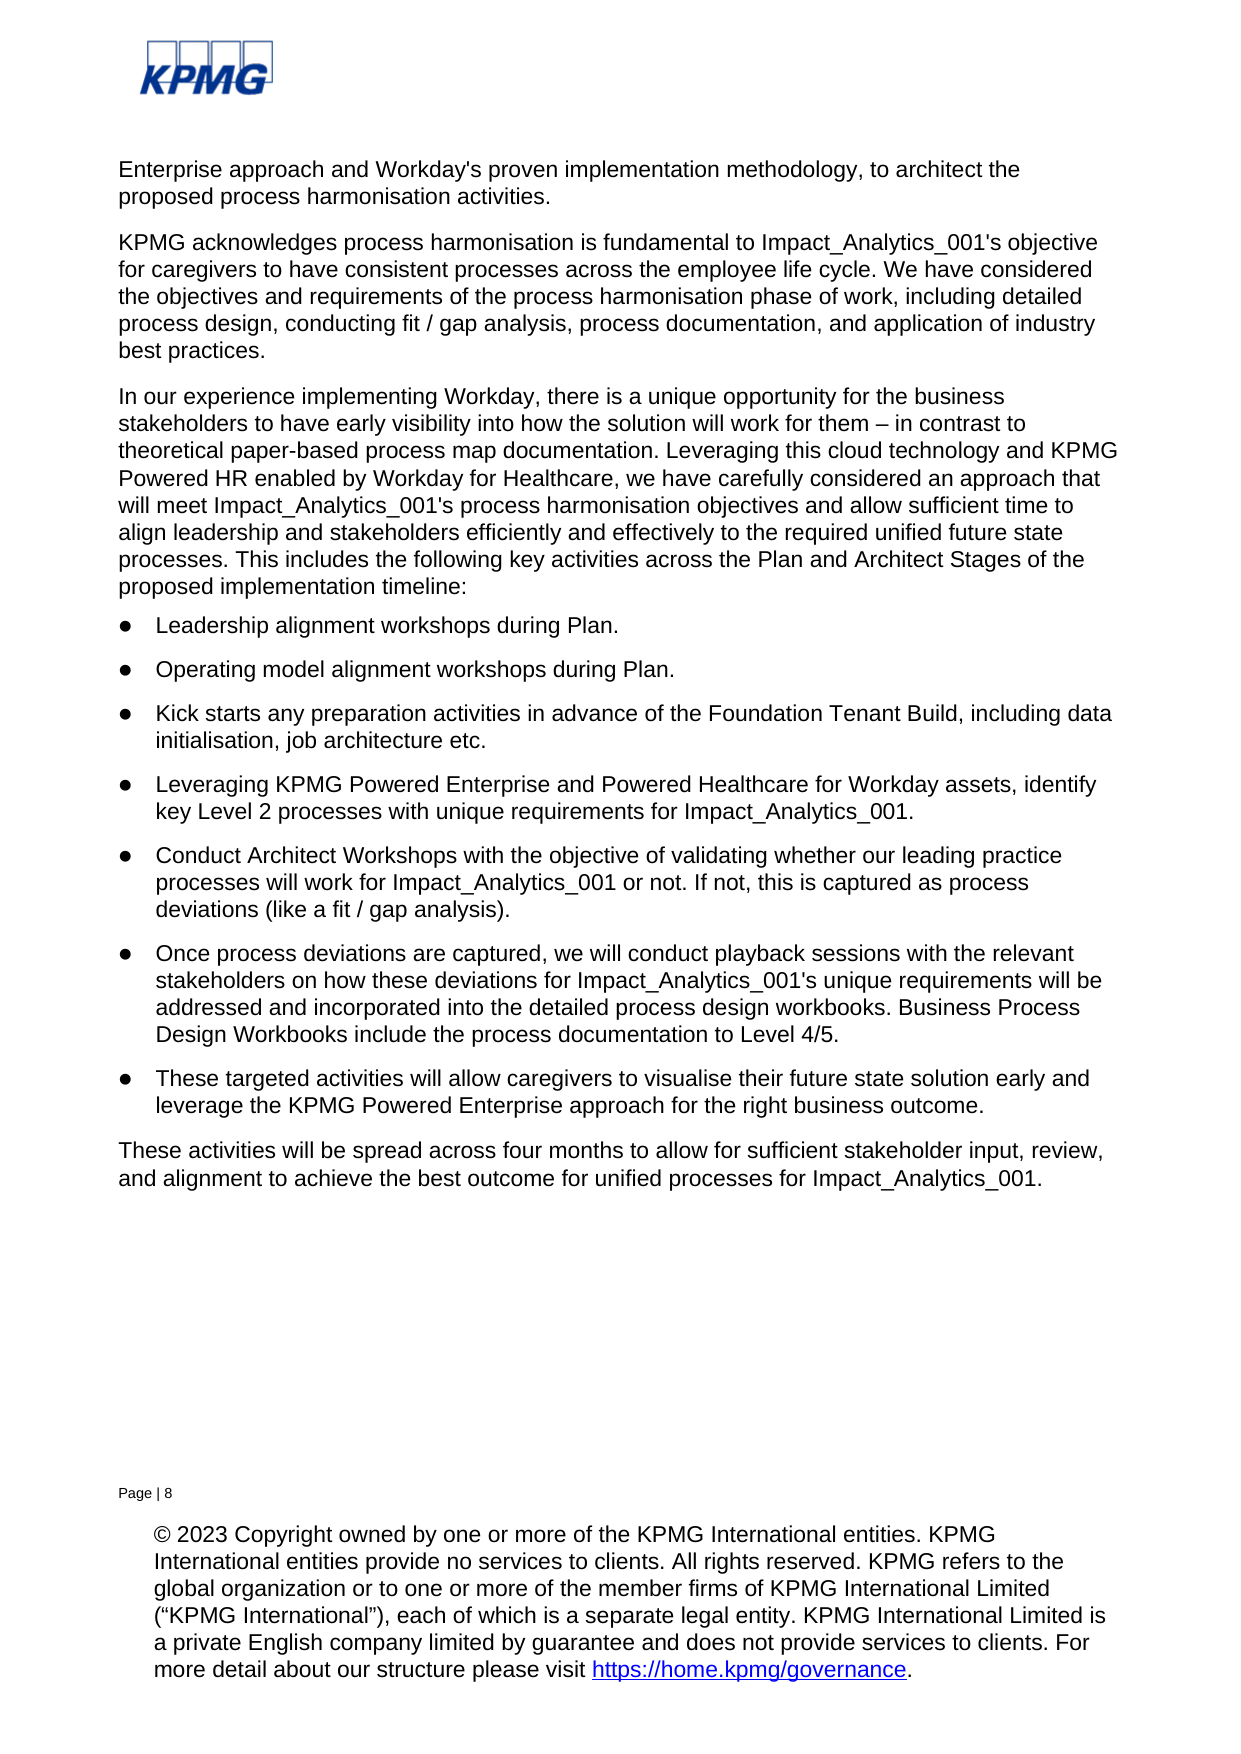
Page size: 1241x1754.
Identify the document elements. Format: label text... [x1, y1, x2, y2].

list Operating model alignment workshops during Plan. [118, 656, 1122, 683]
text KPMG acknowledges process harmonisation is fundamental to Impact_Analytics_001's objective for caregivers to have consistent processes across the employee life cycle. We have considered the objectives and requirements of the process harmonisation phase of work, including detailed process design, conducting fit / gap analysis, process documentation, and application of industry best practices. [118, 228, 1122, 364]
picture [118, 0, 302, 136]
list Kick starts any preparation activities in advance of the Foundation Tenant Build, including data initialisation, job architecture etc. [118, 699, 1122, 753]
list Conduct Architect Workshops with the objective of validating whether our leading practice processes will work for Impact_Analytics_001 or not. If not, this is captured as process deviations (like a fit / gap analysis). [118, 841, 1122, 922]
list Leveraging KPMG Powered Enterprise and Powered Healthcare for Workday assets, identify key Level 2 processes with unique requirements for Impact_Analytics_001. [118, 770, 1122, 824]
list Leadership alignment workshops during Plan. [118, 612, 1122, 639]
list Once process deviations are captured, we will conduct playback sessions with the relevant stakeholders on how these deviations for Impact_Analytics_001's unique requirements will be addressed and incorporated into the detailed process design workbooks. Business Process Design Workbooks include the process documentation to Level 4/5. [118, 939, 1122, 1047]
list These targeted activities will allow caregivers to visualise their future state solution early and leverage the KPMG Powered Enterprise approach for the right business outcome. [118, 1064, 1122, 1118]
text In our experience implementing Workday, there is a unique opportunity for the business stakeholders to have early visibility into how the solution will work for them – in contrast to theoretical paper-based process map documentation. Leveraging this cloud technology and KPMG Powered HR enabled by Workday for Healthcare, we have carefully considered an approach that will meet Impact_Analytics_001's process harmonisation objectives and allow sufficient time to align leadership and stakeholders efficiently and effectively to the required unified future state processes. This includes the following key activities across the Plan and Architect Stages of the proposed implementation timeline: [118, 383, 1122, 599]
text These activities will be spread across four months to allow for sufficient stakeholder input, review, and alignment to achieve the best outcome for unified processes for Impact_Analytics_001. [118, 1137, 1122, 1191]
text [118, 156, 1122, 210]
